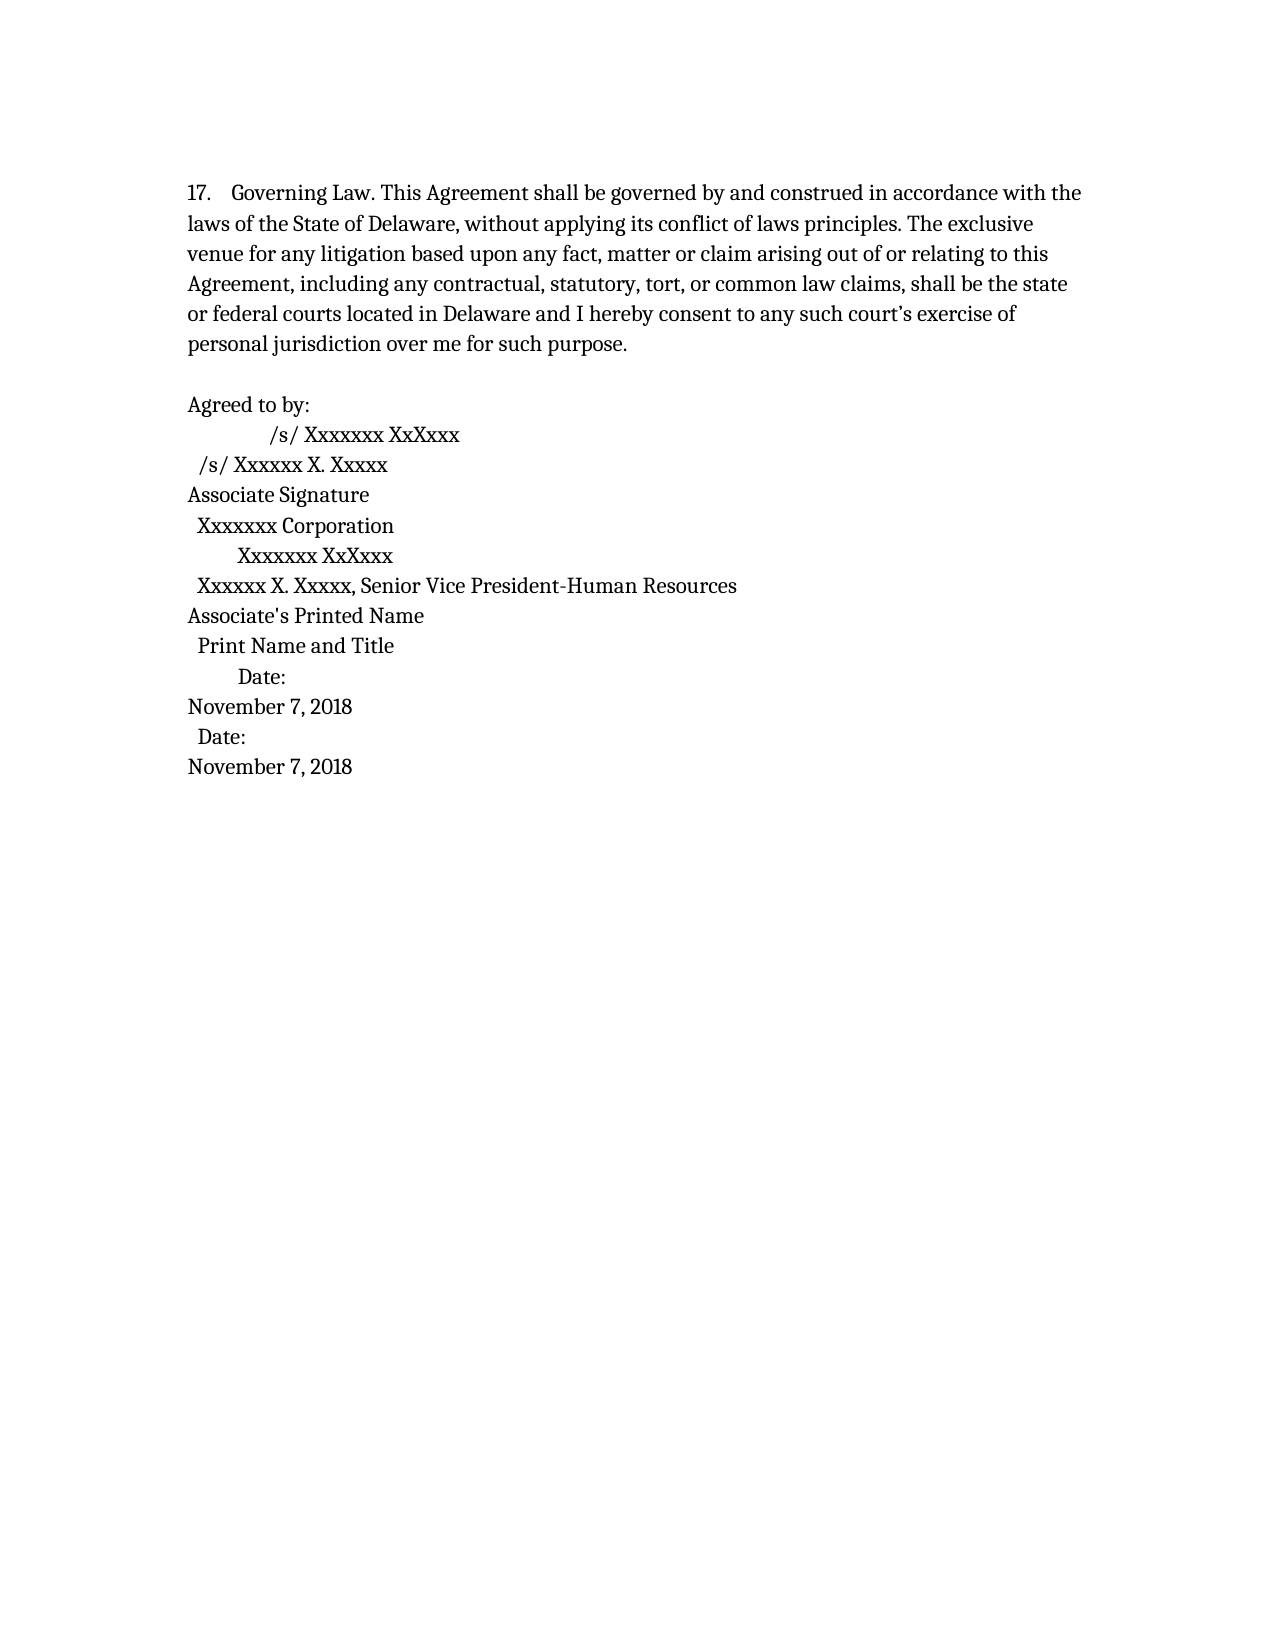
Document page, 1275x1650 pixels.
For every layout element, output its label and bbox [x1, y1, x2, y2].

text [187, 150, 1087, 781]
